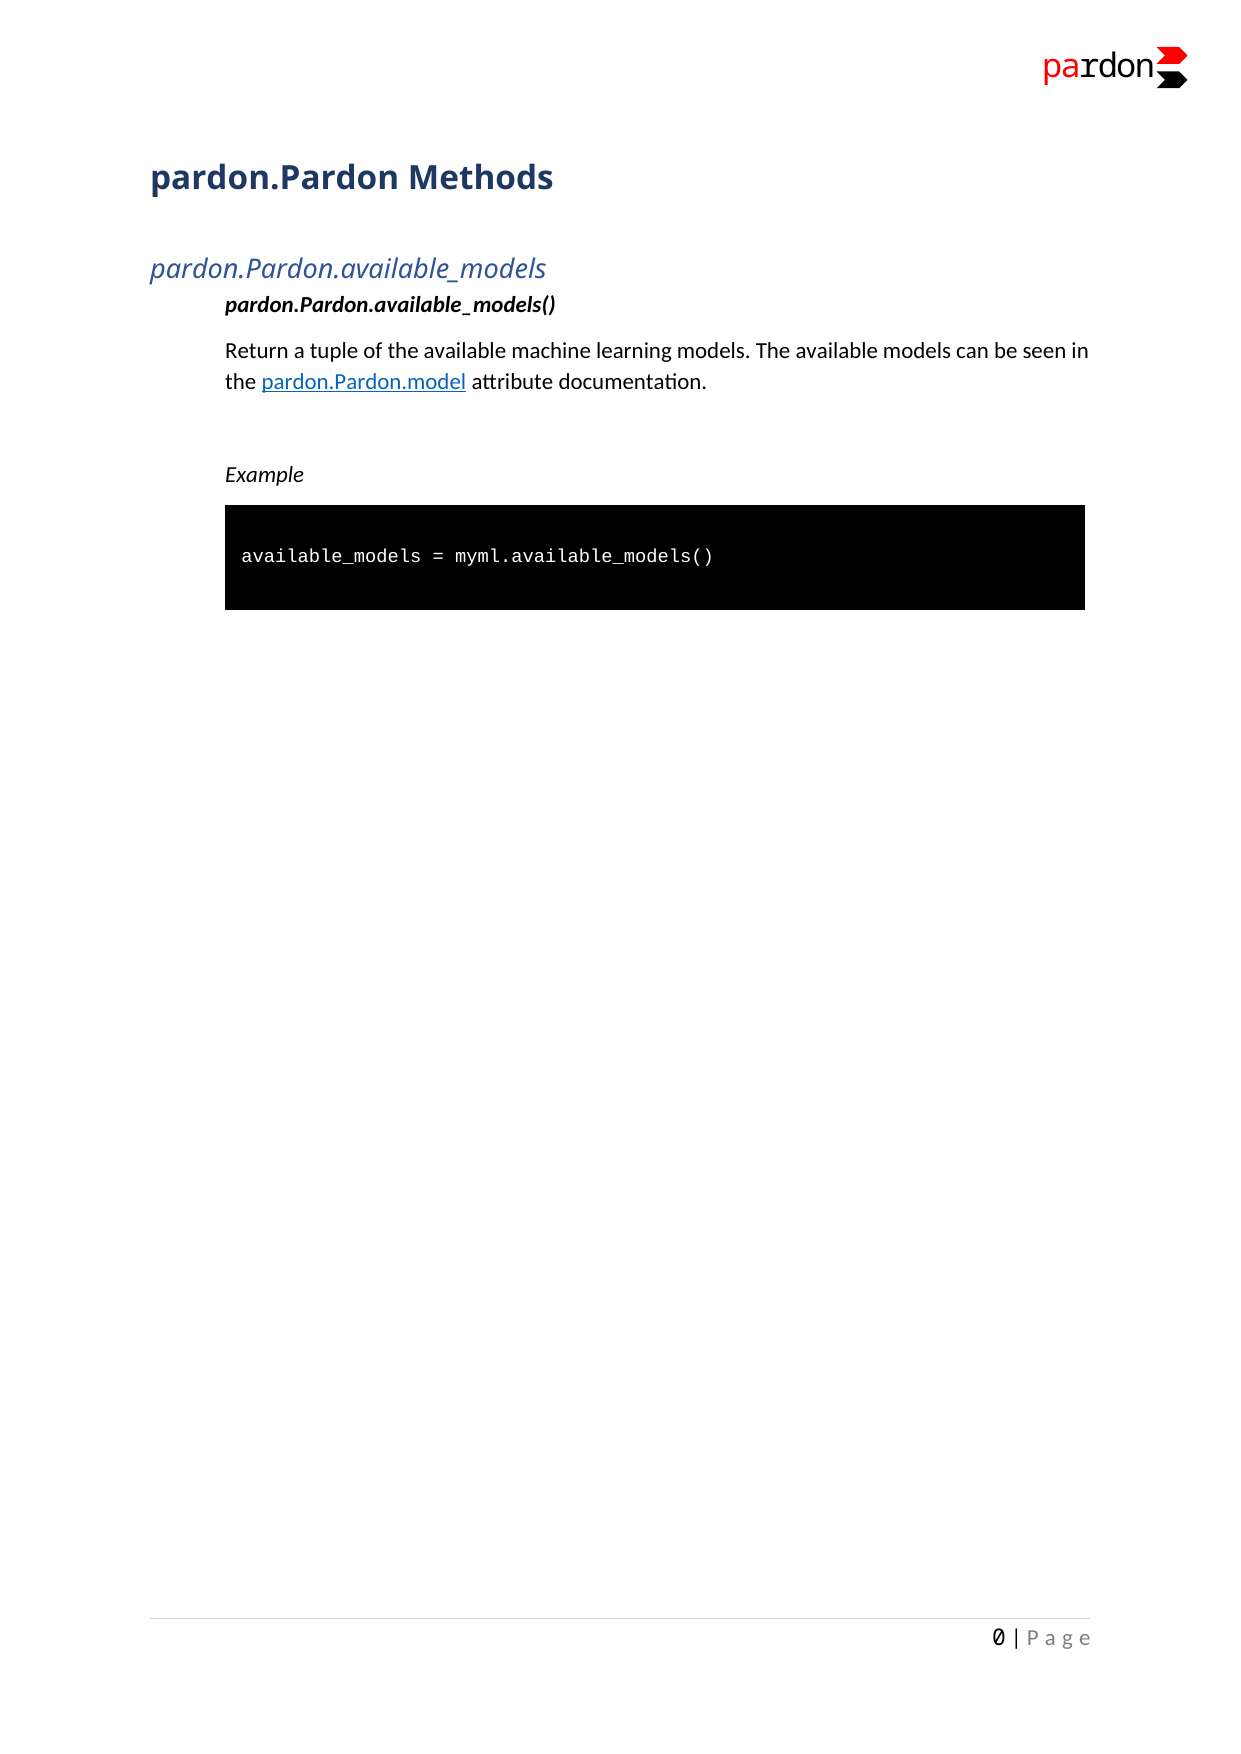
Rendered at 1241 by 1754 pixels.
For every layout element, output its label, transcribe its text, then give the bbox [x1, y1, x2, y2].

text Return a tuple of the available machine learning models. The available models can be seen in the pardon.Pardon.model attribute documentation. [225, 337, 1090, 395]
text pardon.Pardon.available_models() [225, 290, 1090, 318]
text Example [225, 461, 1090, 489]
subtitle pardon.Pardon.available_models [150, 250, 1090, 287]
subtitle pardon.Pardon Methods [150, 154, 1090, 199]
